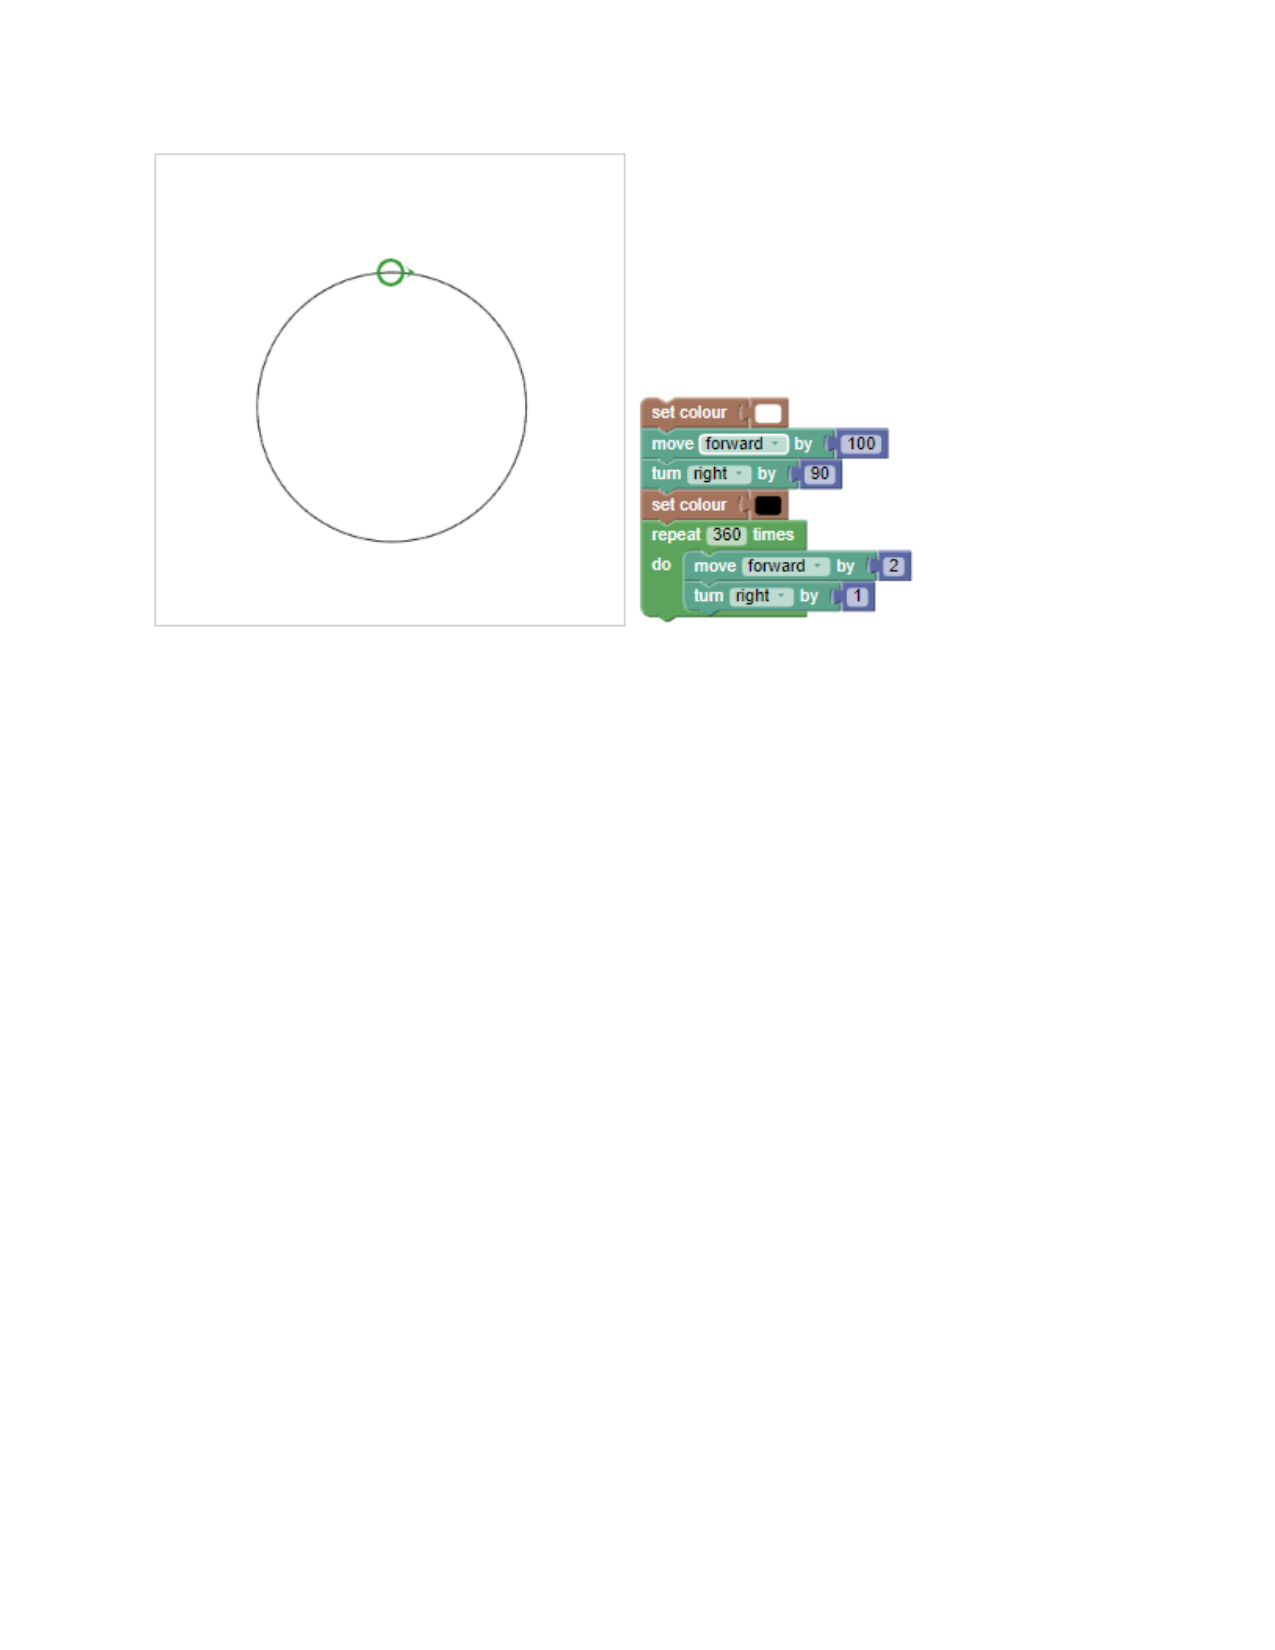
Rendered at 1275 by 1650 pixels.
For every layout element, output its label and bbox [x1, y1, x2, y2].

picture [150, 150, 927, 633]
